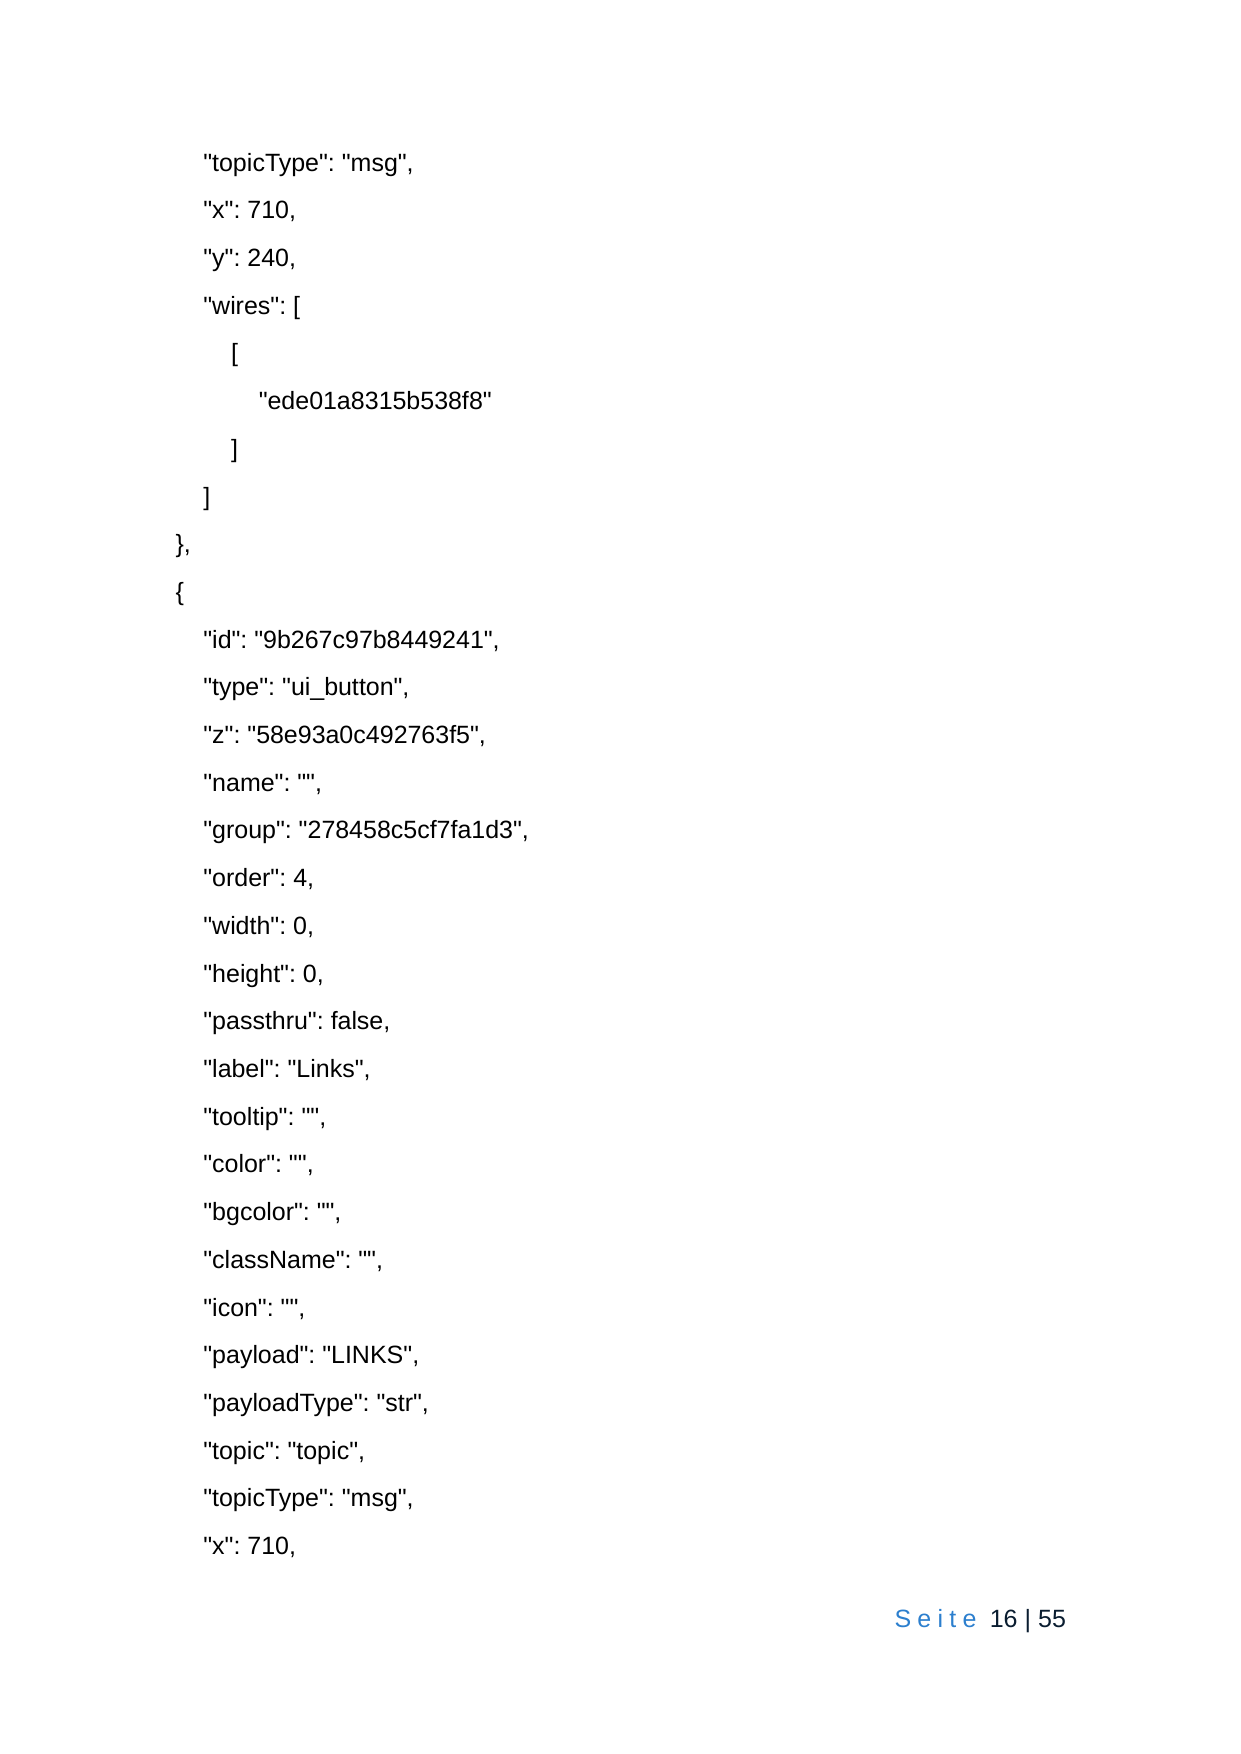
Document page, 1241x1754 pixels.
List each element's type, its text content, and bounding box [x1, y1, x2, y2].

text "topicType": "msg", [148, 148, 1093, 176]
text "id": "9b267c97b8449241", [148, 625, 1093, 653]
text "y": 240, [148, 243, 1093, 272]
text "payload": "LINKS", [148, 1340, 1093, 1369]
text "payloadType": "str", [148, 1388, 1093, 1417]
text "x": 710, [148, 1531, 1093, 1560]
text ] [148, 434, 1093, 463]
text "passthru": false, [148, 1006, 1093, 1035]
text "ede01a8315b538f8" [148, 386, 1093, 415]
text [ [148, 338, 1093, 367]
text "order": 4, [148, 863, 1093, 892]
text }, [148, 529, 1093, 558]
text "topicType": "msg", [148, 1483, 1093, 1512]
text "wires": [ [148, 291, 1093, 319]
text "color": "", [148, 1149, 1093, 1178]
text "z": "58e93a0c492763f5", [148, 720, 1093, 749]
text "label": "Links", [148, 1054, 1093, 1083]
text { [148, 577, 1093, 606]
text "className": "", [148, 1245, 1093, 1274]
text "topic": "topic", [148, 1436, 1093, 1464]
text "icon": "", [148, 1293, 1093, 1321]
text "name": "", [148, 768, 1093, 797]
text "height": 0, [148, 959, 1093, 987]
text ] [148, 482, 1093, 510]
text "bgcolor": "", [148, 1197, 1093, 1226]
text "width": 0, [148, 911, 1093, 940]
text "tooltip": "", [148, 1102, 1093, 1131]
text "x": 710, [148, 195, 1093, 224]
text "group": "278458c5cf7fa1d3", [148, 816, 1093, 844]
text "type": "ui_button", [148, 672, 1093, 701]
